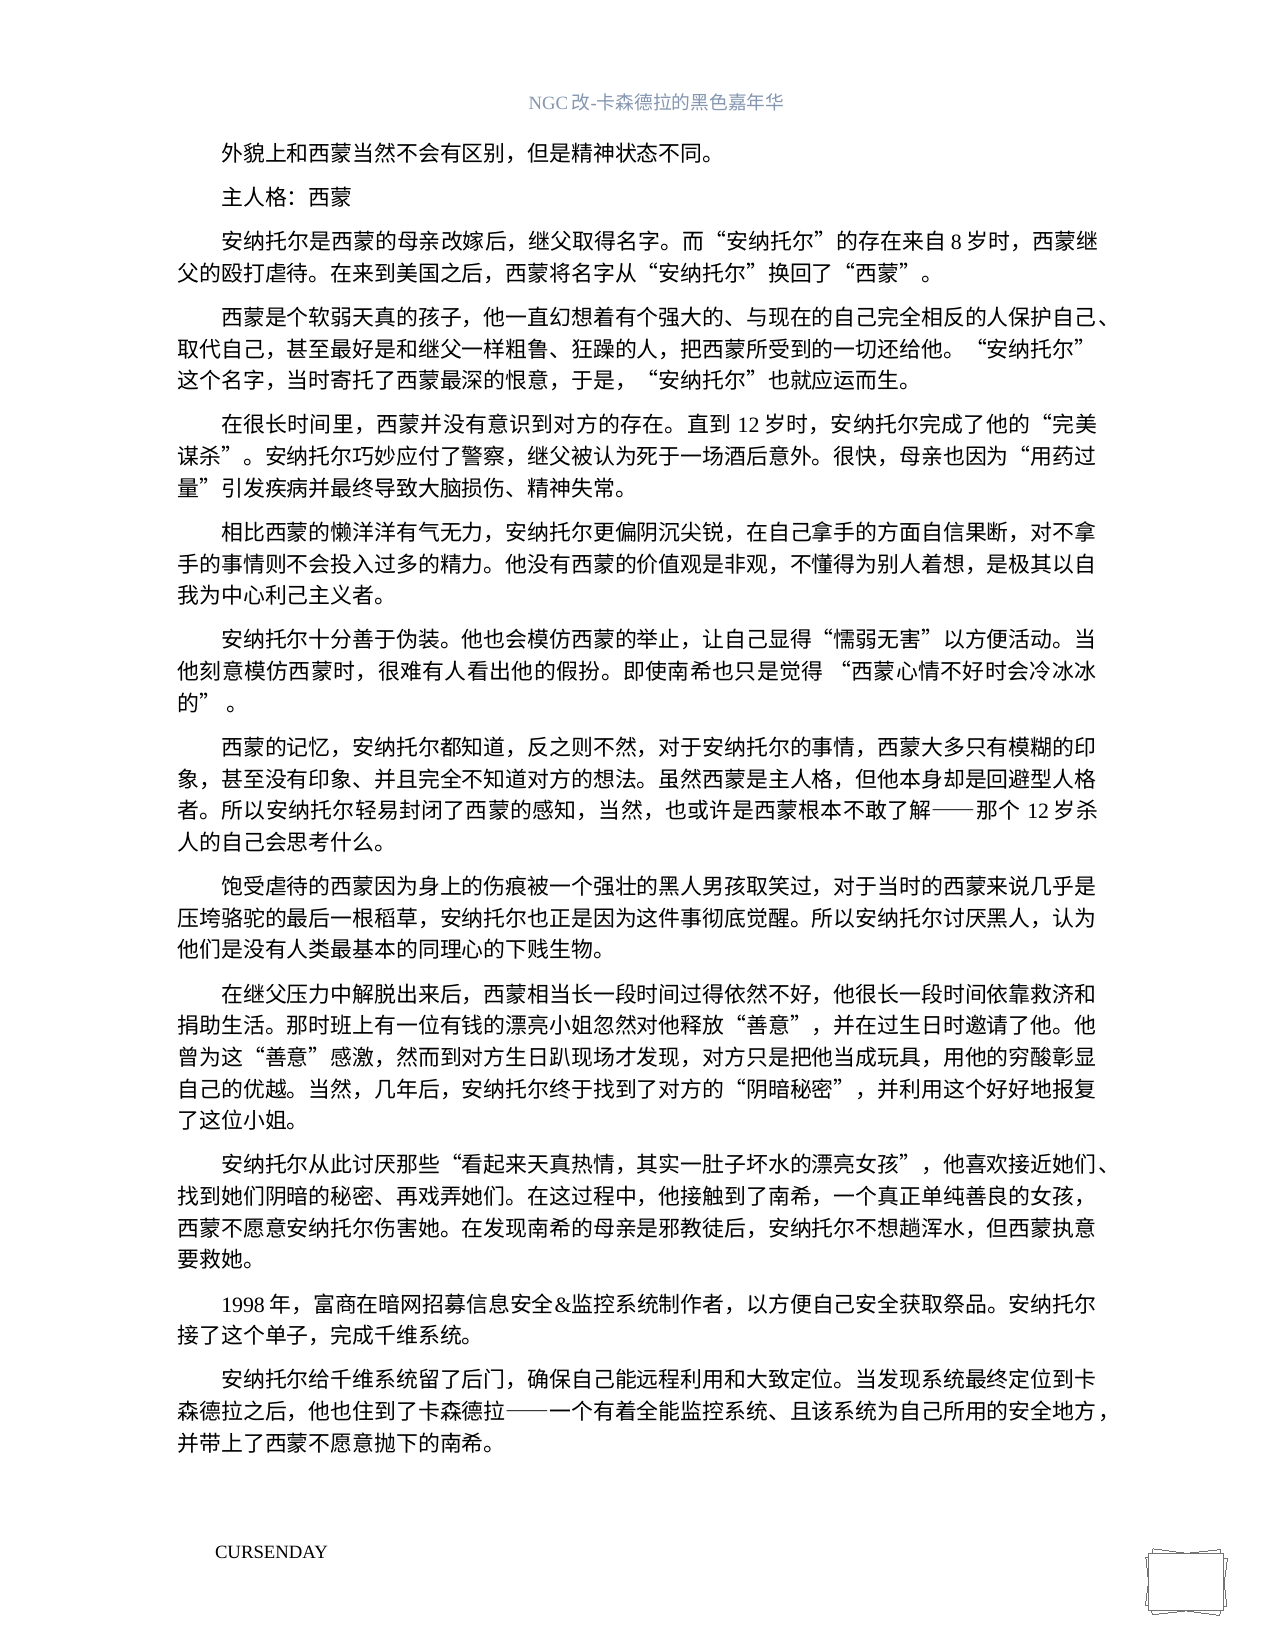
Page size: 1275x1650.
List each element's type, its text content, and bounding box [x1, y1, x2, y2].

text 安纳托尔给千维系统留了后门，确保自己能远程利用和大致定位。当发现系统最终定位到卡森德拉之后，他也住到了卡森德拉——一个有着全能监控系统、且该系统为自己所用的安全地方，并带上了西蒙不愿意抛下的南希。 [177, 1362, 1098, 1457]
text 西蒙的记忆，安纳托尔都知道，反之则不然，对于安纳托尔的事情，西蒙大多只有模糊的印象，甚至没有印象、并且完全不知道对方的想法。虽然西蒙是主人格，但他本身却是回避型人格者。所以安纳托尔轻易封闭了西蒙的感知，当然，也或许是西蒙根本不敢了解——那个12岁杀人的自己会思考什么。 [177, 730, 1098, 857]
text 1998年，富商在暗网招募信息安全&监控系统制作者，以方便自己安全获取祭品。安纳托尔接了这个单子，完成千维系统。 [177, 1287, 1098, 1350]
text 在继父压力中解脱出来后，西蒙相当长一段时间过得依然不好，他很长一段时间依靠救济和捐助生活。那时班上有一位有钱的漂亮小姐忽然对他释放“善意”，并在过生日时邀请了他。他曾为这“善意”感激，然而到对方生日趴现场才发现，对方只是把他当成玩具，用他的穷酸彰显自己的优越。当然，几年后，安纳托尔终于找到了对方的“阴暗秘密”，并利用这个好好地报复了这位小姐。 [177, 977, 1098, 1135]
text 饱受虐待的西蒙因为身上的伤痕被一个强壮的黑人男孩取笑过，对于当时的西蒙来说几乎是压垮骆驼的最后一根稻草，安纳托尔也正是因为这件事彻底觉醒。所以安纳托尔讨厌黑人，认为他们是没有人类最基本的同理心的下贱生物。 [177, 869, 1098, 964]
text 相比西蒙的懒洋洋有气无力，安纳托尔更偏阴沉尖锐，在自己拿手的方面自信果断，对不拿手的事情则不会投入过多的精力。他没有西蒙的价值观是非观，不懂得为别人着想，是极其以自我为中心利己主义者。 [177, 515, 1098, 610]
text 安纳托尔从此讨厌那些“看起来天真热情，其实一肚子坏水的漂亮女孩”，他喜欢接近她们、找到她们阴暗的秘密、再戏弄她们。在这过程中，他接触到了南希，一个真正单纯善良的女孩，西蒙不愿意安纳托尔伤害她。在发现南希的母亲是邪教徒后，安纳托尔不想趟浑水，但西蒙执意要救她。 [177, 1147, 1098, 1274]
text 外貌上和西蒙当然不会有区别，但是精神状态不同。 [177, 136, 1098, 167]
text 安纳托尔十分善于伪装。他也会模仿西蒙的举止，让自己显得“懦弱无害”以方便活动。当他刻意模仿西蒙时，很难有人看出他的假扮。即使南希也只是觉得 “西蒙心情不好时会冷冰冰的” 。 [177, 622, 1098, 717]
text 在很长时间里，西蒙并没有意识到对方的存在。直到12岁时，安纳托尔完成了他的“完美谋杀”。安纳托尔巧妙应付了警察，继父被认为死于一场酒后意外。很快，母亲也因为“用药过量”引发疾病并最终导致大脑损伤、精神失常。 [177, 407, 1098, 502]
text 主人格：西蒙 [177, 180, 1098, 212]
text 西蒙是个软弱天真的孩子，他一直幻想着有个强大的、与现在的自己完全相反的人保护自己、取代自己，甚至最好是和继父一样粗鲁、狂躁的人，把西蒙所受到的一切还给他。“安纳托尔”这个名字，当时寄托了西蒙最深的恨意，于是，“安纳托尔”也就应运而生。 [177, 300, 1098, 395]
text 安纳托尔是西蒙的母亲改嫁后，继父取得名字。而“安纳托尔”的存在来自8岁时，西蒙继父的殴打虐待。在来到美国之后，西蒙将名字从“安纳托尔”换回了“西蒙”。 [177, 224, 1098, 287]
